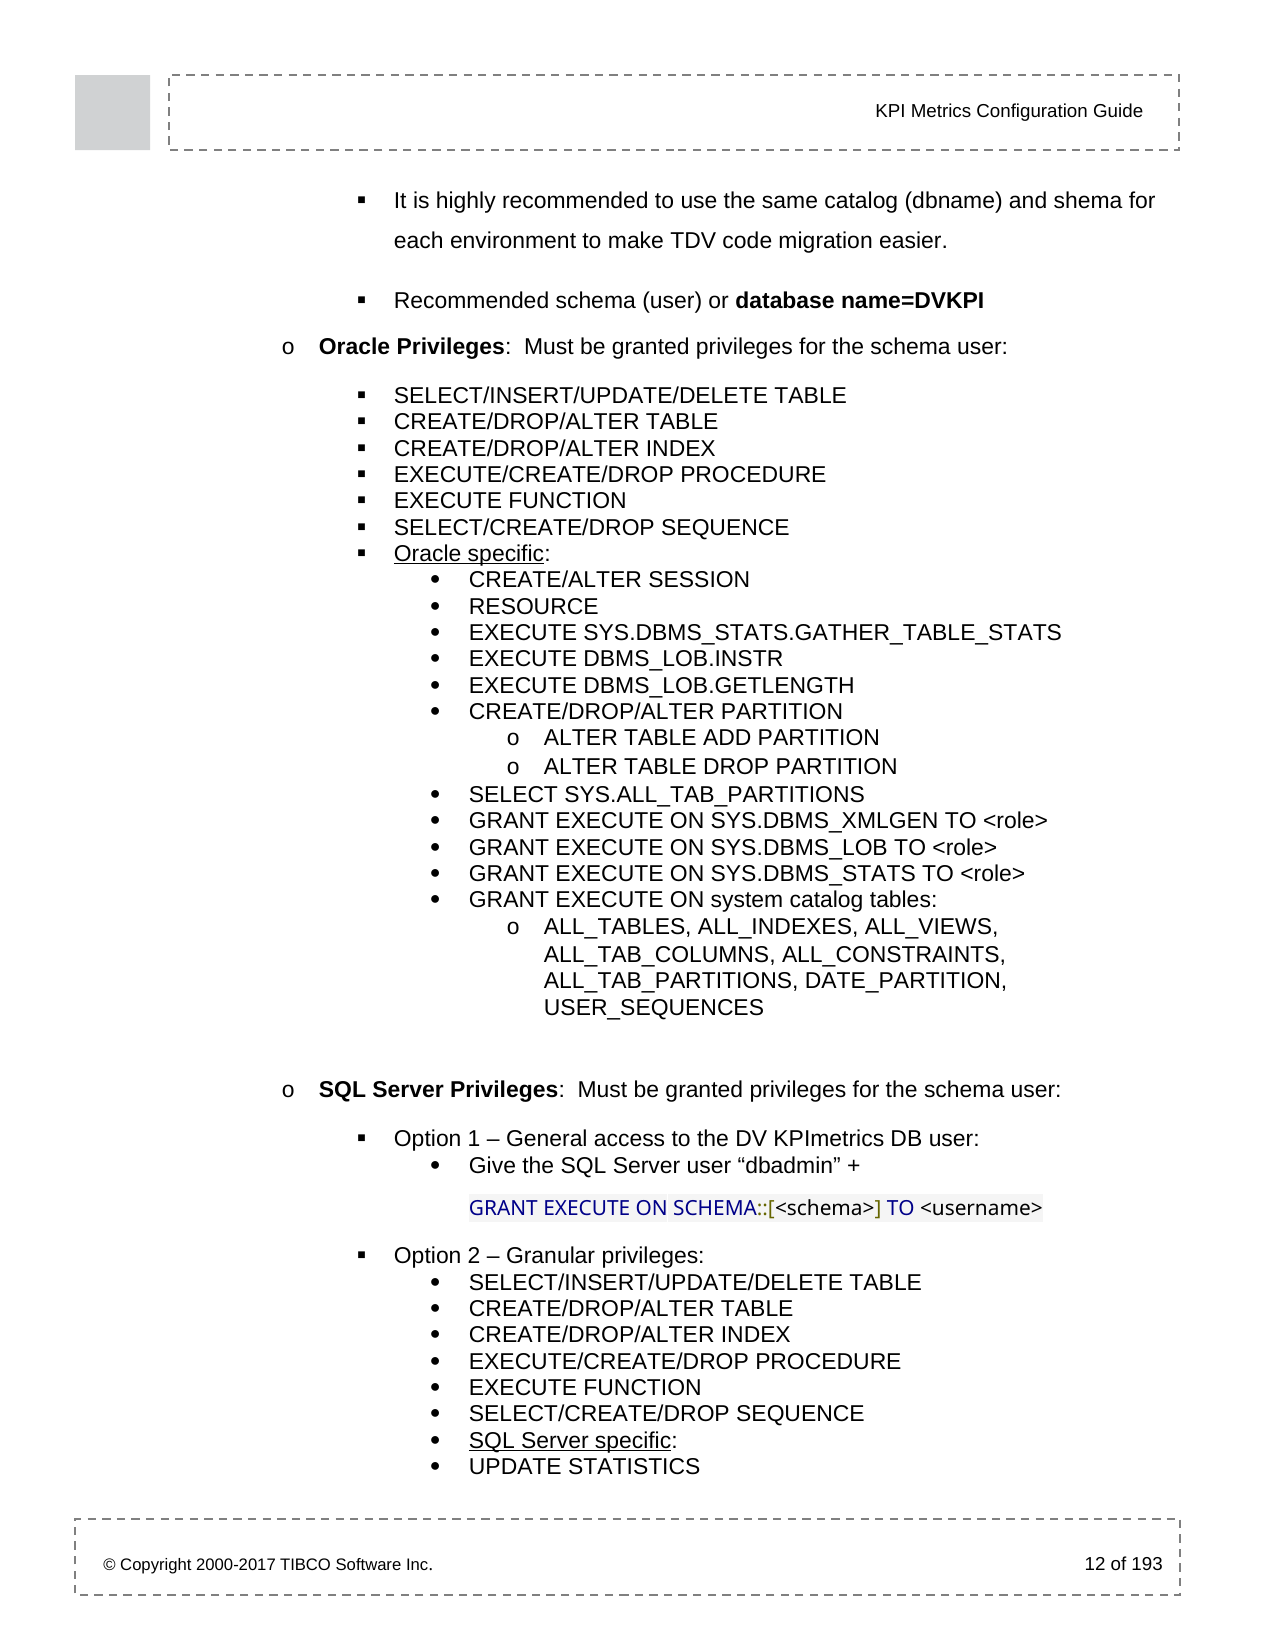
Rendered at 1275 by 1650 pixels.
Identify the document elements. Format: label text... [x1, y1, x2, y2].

list EXECUTE SYS.DBMS_STATS.GATHER_TABLE_STATS [431, 619, 1162, 645]
list EXECUTE/CREATE/DROP PROCEDURE [431, 1348, 1162, 1374]
list ALTER TABLE DROP PARTITION [506, 753, 1162, 781]
list EXECUTE/CREATE/DROP PROCEDURE [356, 461, 1162, 487]
list EXECUTE FUNCTION [356, 487, 1162, 513]
list CREATE/DROP/ALTER INDEX [431, 1321, 1162, 1348]
list GRANT EXECUTE ON SYS.DBMS_STATS TO <role> [431, 860, 1162, 886]
list GRANT EXECUTE ON SYS.DBMS_LOB TO <role> [431, 834, 1162, 860]
list Give the SQL Server user “dbadmin” + GRANT EXECUTE ON SCHEMA::[<schema>] TO <username> [431, 1151, 1161, 1222]
list SELECT/INSERT/UPDATE/DELETE TABLE [431, 1269, 1162, 1295]
list SELECT/CREATE/DROP SEQUENCE [431, 1400, 1162, 1427]
list CREATE/DROP/ALTER INDEX [356, 434, 1162, 461]
list It is highly recommended to use the same catalog (dbname) and shema for each environment to make TDV code migration easier. [356, 187, 1161, 253]
list GRANT EXECUTE ON SYS.DBMS_XMLGEN TO <role> [431, 807, 1162, 834]
list EXECUTE DBMS_LOB.GETLENGTH [431, 672, 1162, 698]
list CREATE/DROP/ALTER TABLE [431, 1295, 1162, 1321]
list SELECT/INSERT/UPDATE/DELETE TABLE [356, 382, 1162, 408]
list Recommended schema (user) or database name=DVKPI [356, 287, 1161, 314]
list Oracle specific: [356, 540, 1162, 566]
list Option 2 – Granular privileges: [356, 1242, 1162, 1269]
list SELECT SYS.ALL_TAB_PARTITIONS [431, 781, 1162, 807]
list EXECUTE FUNCTION [431, 1374, 1162, 1400]
list RESOURCE [431, 593, 1162, 619]
list UPDATE STATISTICS [431, 1453, 1162, 1479]
list ALTER TABLE ADD PARTITION [506, 724, 1162, 753]
list ALL_TABLES, ALL_INDEXES, ALL_VIEWS, ALL_TAB_COLUMNS, ALL_CONSTRAINTS, ALL_TAB_PARTITIONS, DATE_PARTITION, USER_SEQUENCES [506, 913, 1162, 1020]
list CREATE/DROP/ALTER TABLE [356, 408, 1162, 434]
list SELECT/CREATE/DROP SEQUENCE [356, 513, 1162, 540]
list EXECUTE DBMS_LOB.INSTR [431, 645, 1162, 672]
list SQL Server Privileges: Must be granted privileges for the schema user: [281, 1076, 1161, 1104]
list GRANT EXECUTE ON system catalog tables: [431, 886, 1162, 913]
list CREATE/ALTER SESSION [431, 566, 1162, 593]
list Oracle Privileges: Must be granted privileges for the schema user: [281, 333, 1161, 361]
list Option 1 – General access to the DV KPImetrics DB user: [356, 1124, 1162, 1151]
list SQL Server specific: [431, 1427, 1162, 1453]
list CREATE/DROP/ALTER PARTITION [431, 698, 1162, 724]
